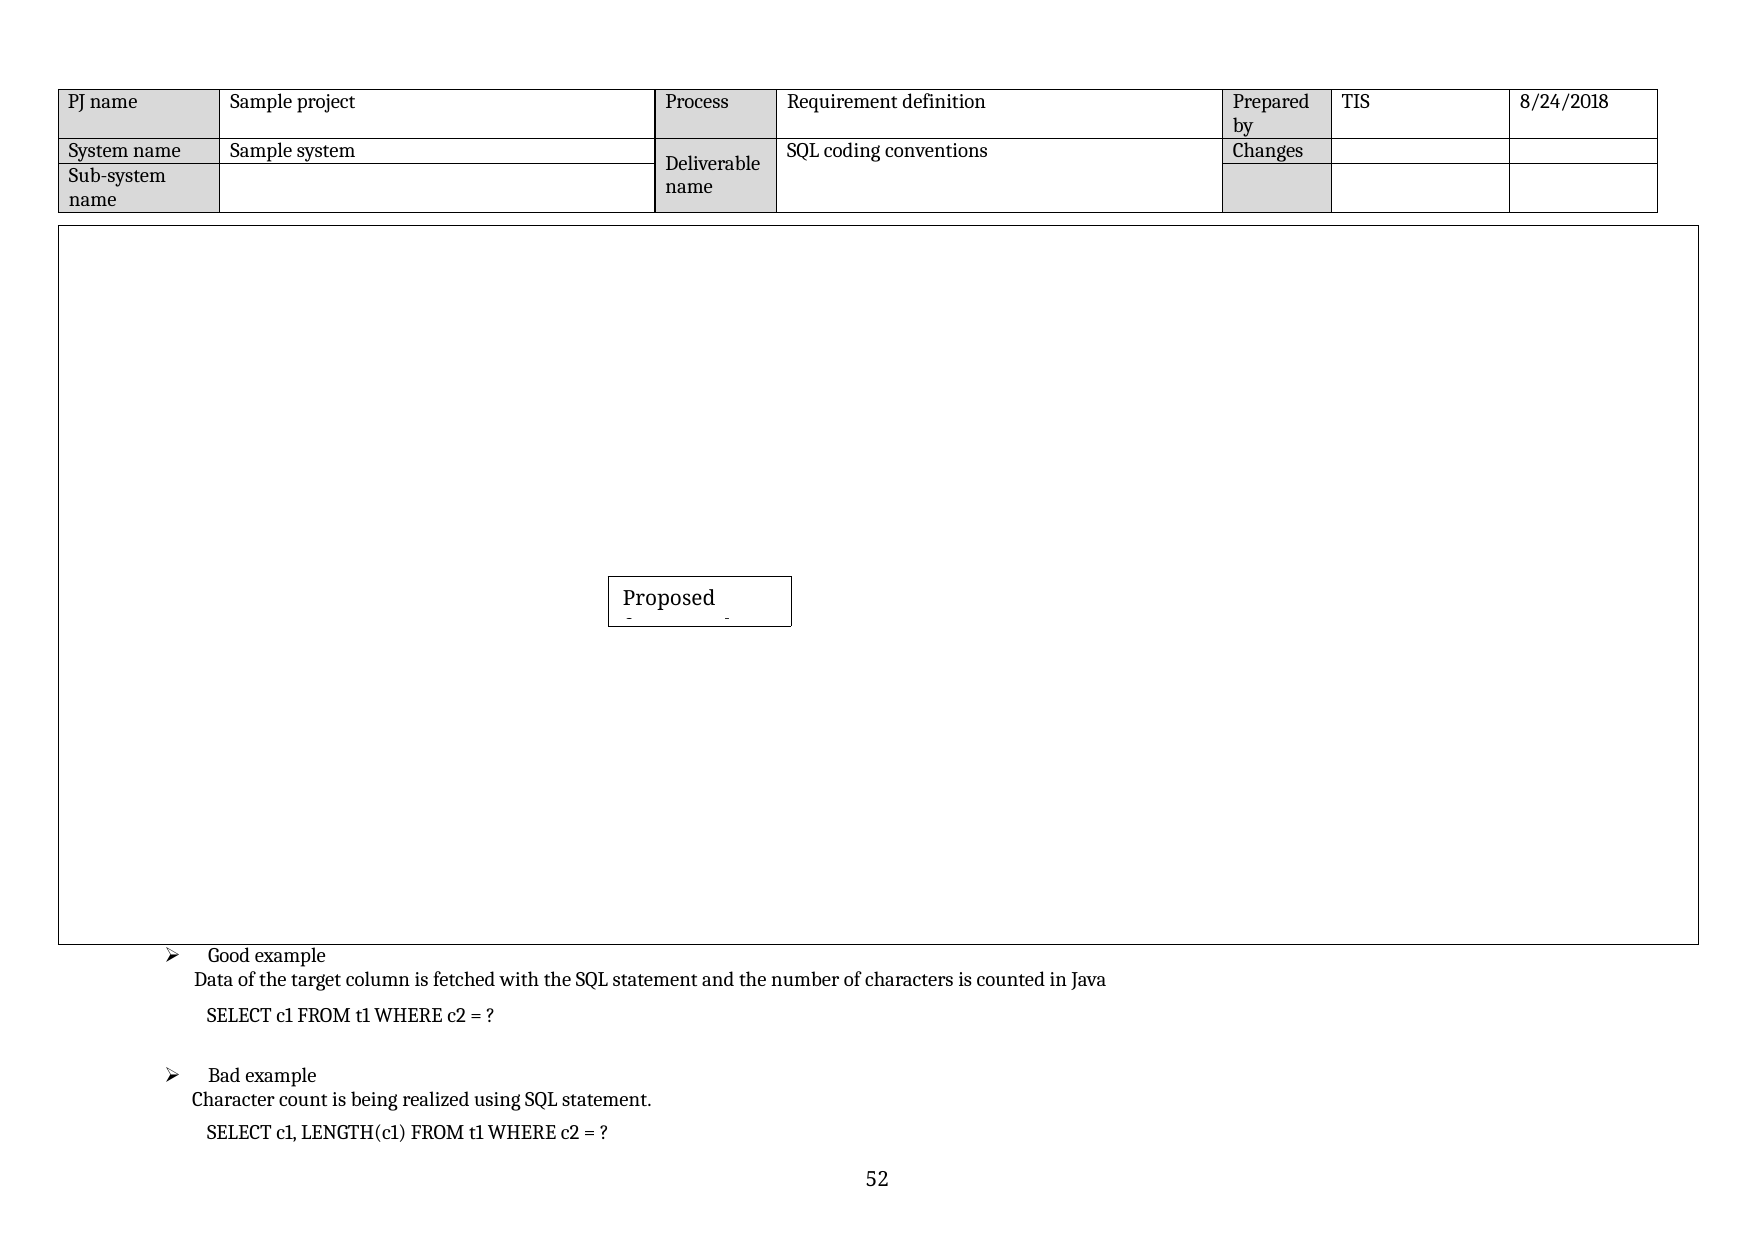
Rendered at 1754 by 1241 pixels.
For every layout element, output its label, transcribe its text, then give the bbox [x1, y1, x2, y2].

list Bad example [164, 1063, 1695, 1087]
text Data of the target column is fetched with the SQL statement and the number of characters is counted in Java [194, 968, 1695, 992]
text Character count is being realized using SQL statement. [192, 1087, 1695, 1111]
list Good example [164, 945, 1695, 968]
